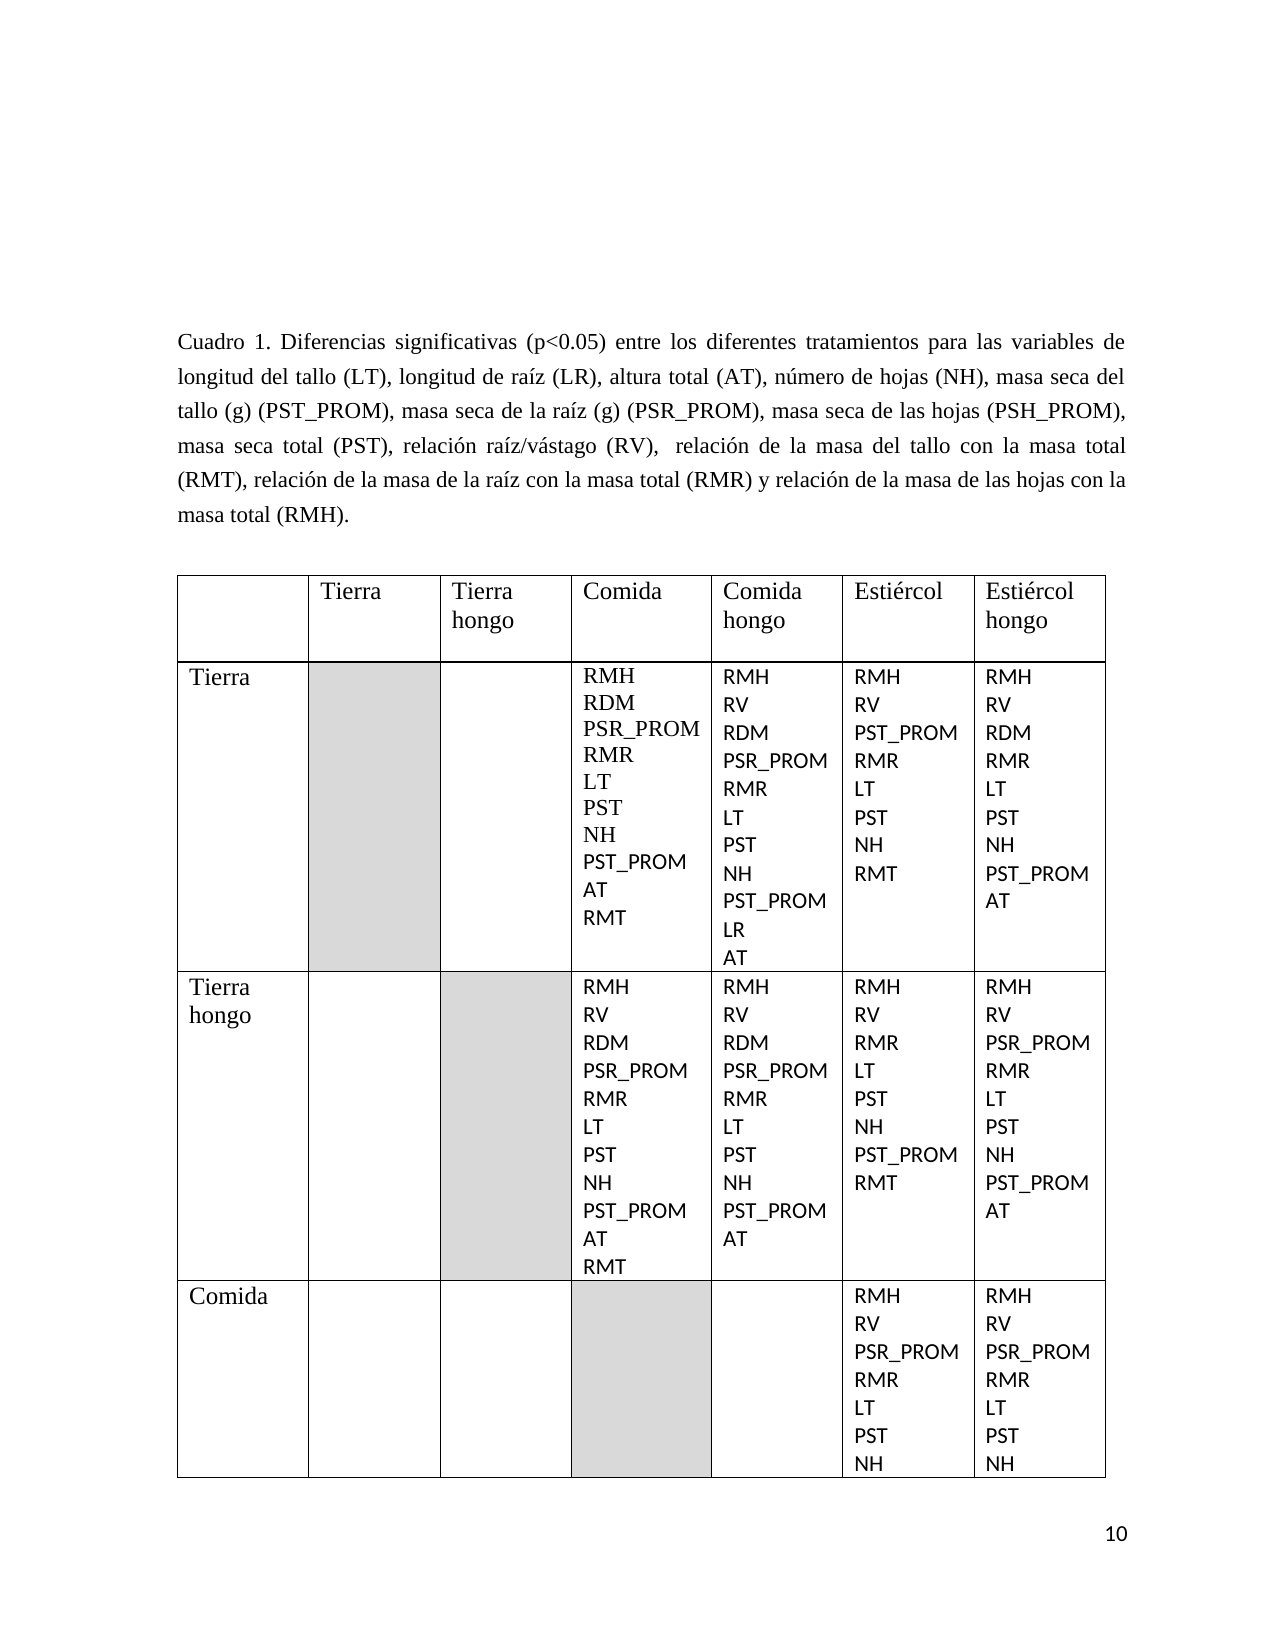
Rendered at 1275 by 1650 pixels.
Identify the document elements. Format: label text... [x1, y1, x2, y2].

text Cuadro 1. Diferencias significativas (p<0.05) entre los diferentes tratamientos para las variables de longitud del tallo (LT), longitud de raíz (LR), altura total (AT), número de hojas (NH), masa seca del tallo (g) (PST_PROM), masa seca de la raíz (g) (PSR_PROM), masa seca de las hojas (PSH_PROM), masa seca total (PST), relación raíz/vástago (RV), relación de la masa del tallo con la masa total (RMT), relación de la masa de la raíz con la masa total (RMR) y relación de la masa de las hojas con la masa total (RMH). [177, 320, 1127, 527]
table_header Estiércol hongo [975, 576, 1105, 661]
table_header Estiércol [843, 576, 974, 661]
table_cell Tierra hongo [178, 972, 308, 1280]
table_cell RMH RV RDM RMR LT PST NH PST_PROM AT [975, 663, 1105, 971]
table_cell [309, 663, 440, 971]
table_cell [441, 972, 571, 1280]
table_header Tierra [309, 576, 440, 661]
table_cell [712, 1281, 842, 1477]
table_cell [309, 1281, 440, 1477]
table_cell RMH RV RDM PSR_PROM RMR LT PST NH PST_PROM LR AT [712, 663, 842, 971]
table_cell [441, 663, 571, 971]
table_header [178, 576, 308, 661]
table_cell RMH RV RDM PSR_PROM RMR LT PST NH PST_PROM AT [712, 972, 842, 1280]
table_cell Tierra [178, 663, 308, 971]
table_cell Comida [178, 1281, 308, 1477]
table_header Comida hongo [712, 576, 842, 661]
table_cell RMH RV RDM PSR_PROM RMR LT PST NH PST_PROM AT RMT [572, 972, 711, 1280]
table_header Tierra hongo [441, 576, 571, 661]
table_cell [975, 1281, 1105, 1477]
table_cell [975, 972, 1105, 1280]
table_cell [309, 972, 440, 1280]
table_cell [441, 1281, 571, 1477]
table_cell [843, 1281, 974, 1477]
table_cell RMH RV PST_PROM RMR LT PST NH RMT [843, 663, 974, 971]
table_header Comida [572, 576, 711, 661]
table_cell [572, 1281, 711, 1477]
table_cell RMH RDM PSR_PROM RMR LT PST NH PST_PROM AT RMT [572, 663, 711, 971]
table_cell RMH RV RMR LT PST NH PST_PROM RMT [843, 972, 974, 1280]
